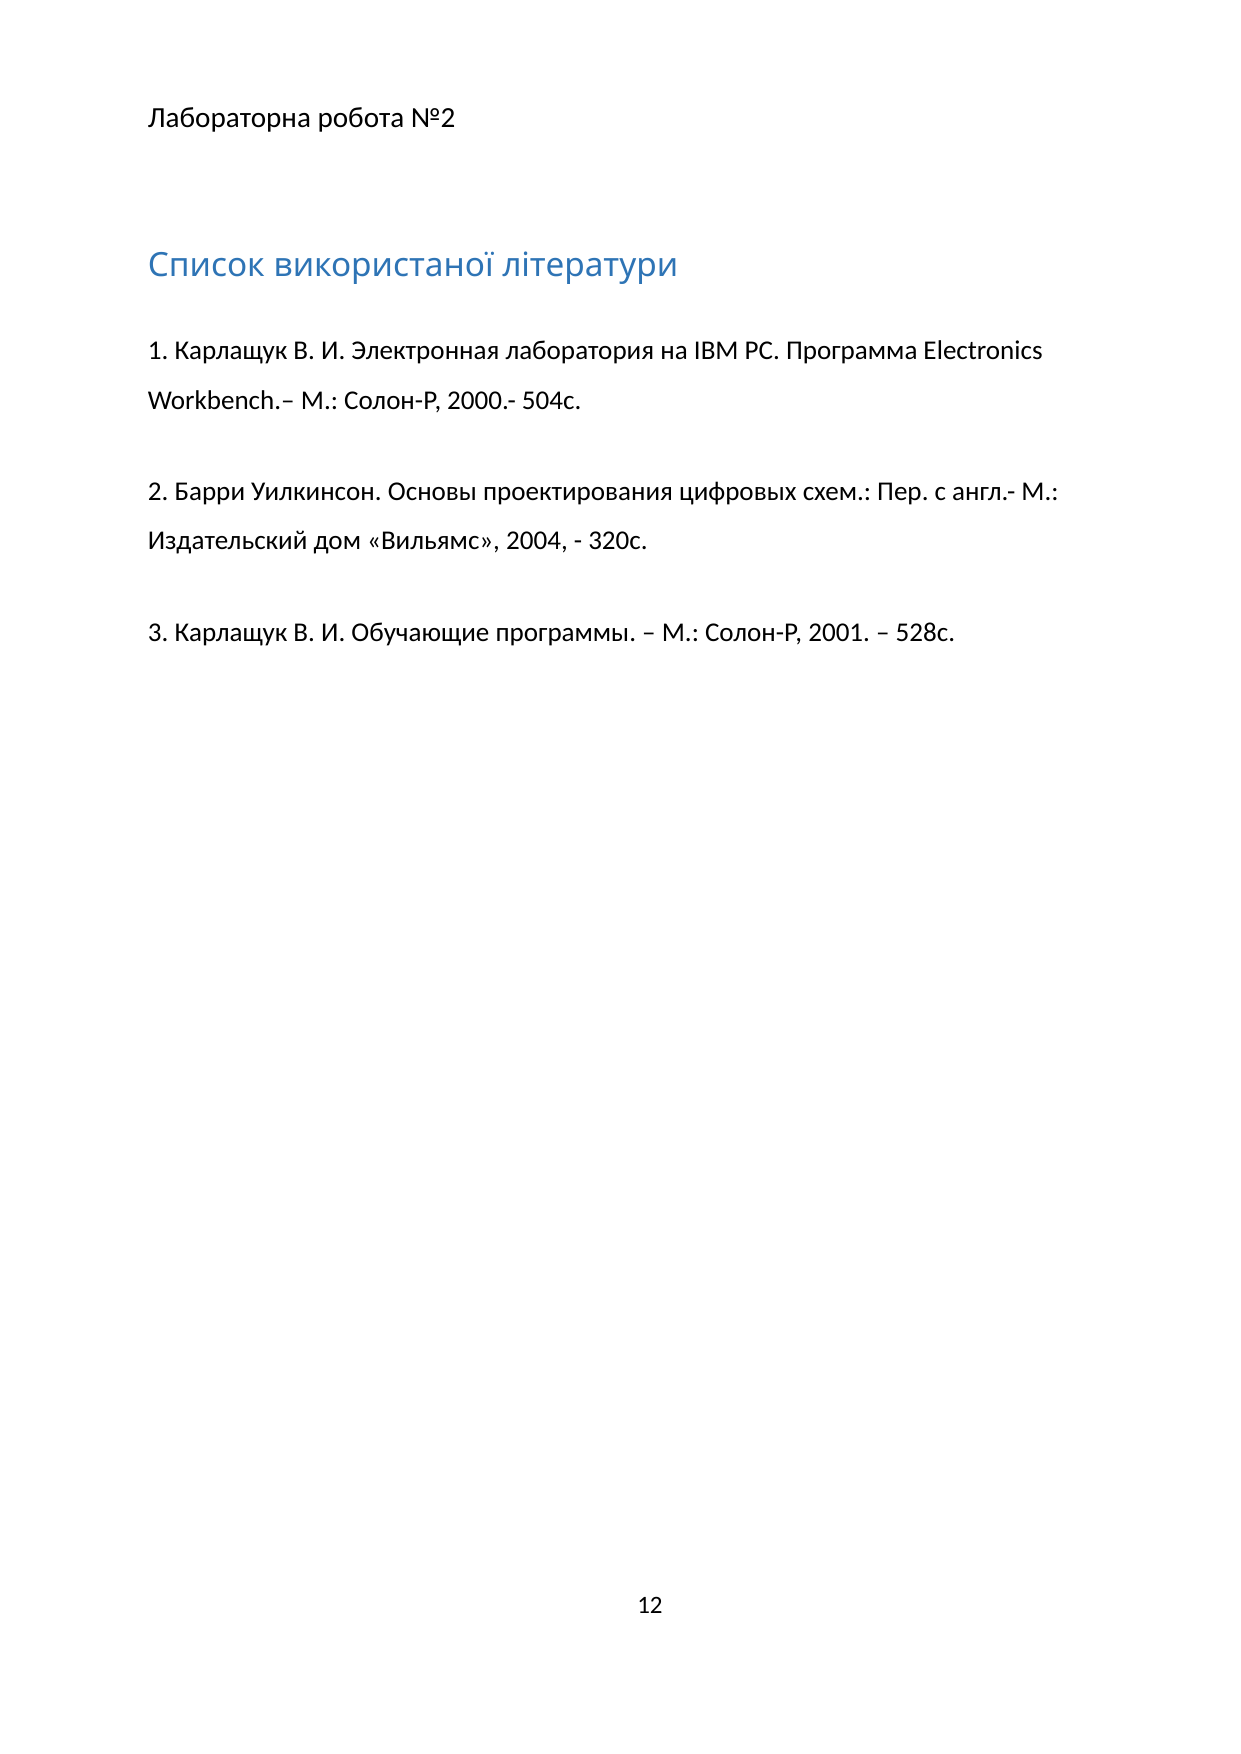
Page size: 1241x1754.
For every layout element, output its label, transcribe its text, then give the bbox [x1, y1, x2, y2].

subtitle Список використаної літератури [148, 240, 1152, 286]
text 2. Барри Уилкинсон. Основы проектирования цифровых схем.: Пер. с англ.- М.: Издательский дом «Вильямс», 2004, - 320с. [148, 474, 1152, 557]
text 1. Карлащук В. И. Электронная лаборатория на IBM PC. Программа Electronics Workbench.– М.: Солон-Р, 2000.- 504с. [148, 333, 1152, 416]
text 3. Карлащук В. И. Обучающие программы. – М.: Солон-Р, 2001. – 528с. [148, 615, 1152, 648]
